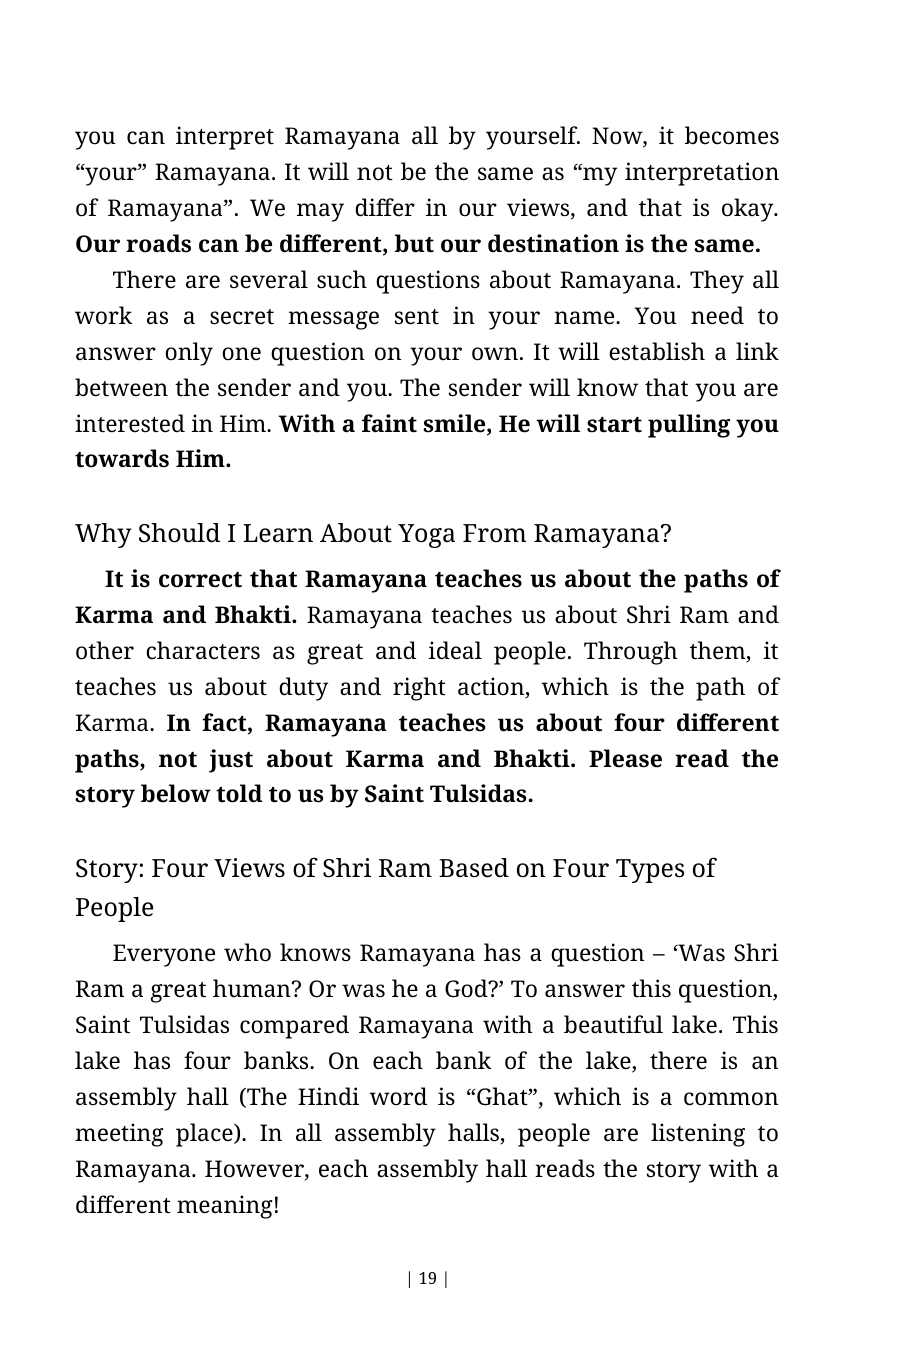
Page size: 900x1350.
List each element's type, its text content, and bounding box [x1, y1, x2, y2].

text It is correct that Ramayana teaches us about the paths of Karma and Bhakti. Ramayana teaches us about Shri Ram and other characters as great and ideal people. Through them, it teaches us about duty and right action, which is the path of Karma. In fact, Ramayana teaches us about four different paths, not just about Karma and Bhakti. Please read the story below told to us by Saint Tulsidas. [75, 563, 780, 810]
text There are several such questions about Ramayana. They all work as a secret message sent in your name. You need to answer only one question on your own. It will establish a link between the sender and you. The sender will know that you are interested in Him. With a faint smile, He will start pulling you towards Him. [75, 264, 780, 475]
text Everyone who knows Ramayana has a question – ‘Was Shri Ram a great human? Or was he a God?’ To answer this question, Saint Tulsidas compared Ramayana with a beautiful lake. This lake has four banks. On each bank of the lake, there is an assembly hall (The Hindi word is “Ghat”, which is a common meeting place). In all assembly halls, people are listening to Ramayana. However, each assembly hall reads the story with a different meaning! [75, 937, 780, 1220]
subtitle Story: Four Views of Shri Ram Based on Four Types of People [75, 850, 780, 923]
subtitle Why Should I Learn About Yoga From Ramayana? [75, 515, 780, 549]
